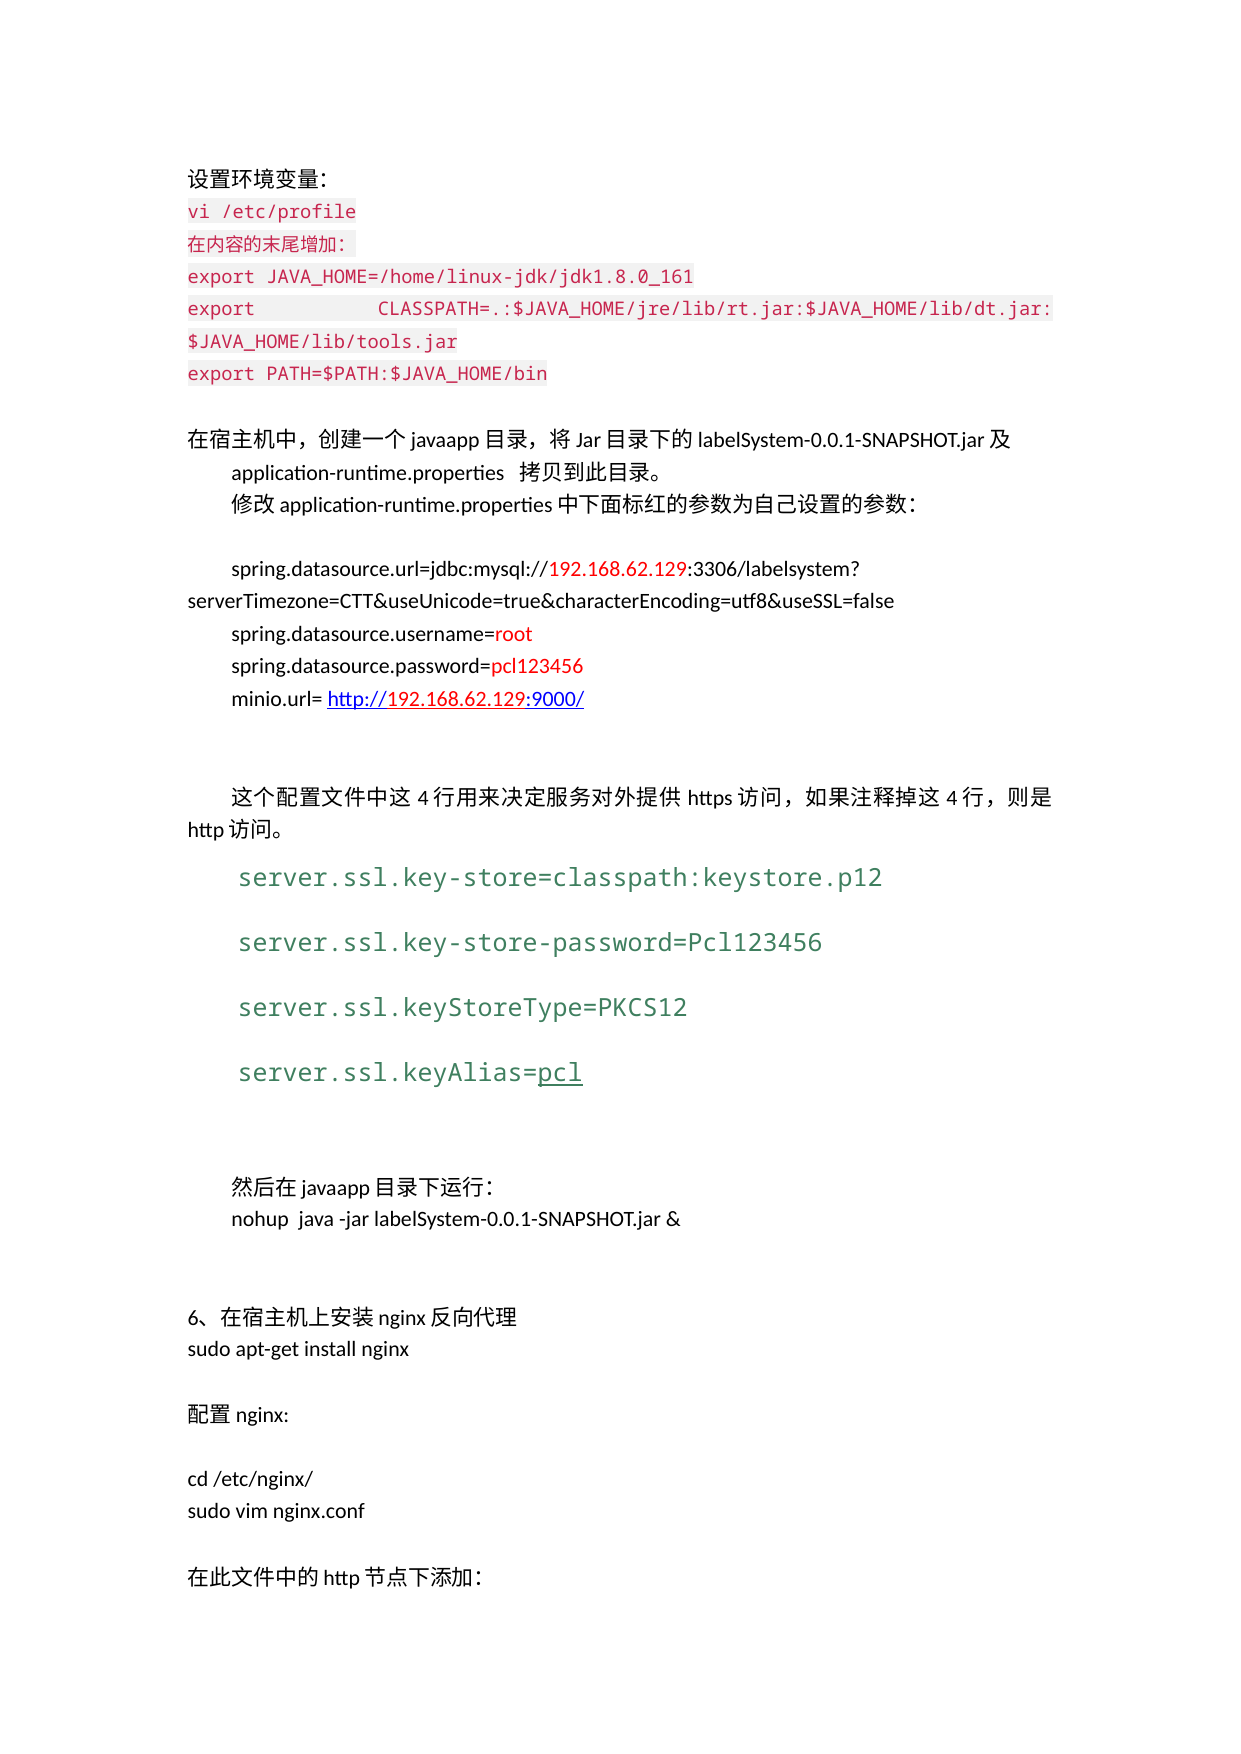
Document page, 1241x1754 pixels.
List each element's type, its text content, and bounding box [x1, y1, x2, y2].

list spring.datasource.url=jdbc:mysql://192.168.62.129:3306/labelsystem?serverTimezone=CTT&useUnicode=true&characterEncoding=utf8&useSSL=false [187, 552, 1053, 617]
list export CLASSPATH=.:$JAVA_HOME/jre/lib/rt.jar:$JAVA_HOME/lib/dt.jar:$JAVA_HOME/lib/tools.jar [187, 292, 1053, 357]
list sudo apt-get install nginx [187, 1332, 1053, 1364]
list export JAVA_HOME=/home/linux-jdk/jdk1.8.0_161 [187, 259, 1053, 292]
list 在宿主机中，创建一个javaapp目录，将Jar目录下的 labelSystem-0.0.1-SNAPSHOT.jar及 [187, 422, 1053, 454]
list 修改application-runtime.properties中下面标红的参数为自己设置的参数： [187, 487, 1053, 519]
text server.ssl.key-store=classpath:keystore.p12 [187, 844, 1053, 909]
list server.ssl.keyAlias=pcl [187, 1039, 1053, 1104]
text server.ssl.key-store-password=Pcl123456 [187, 909, 1053, 974]
list 在此文件中的http节点下添加： [187, 1559, 1053, 1592]
list nohup java -jar labelSystem-0.0.1-SNAPSHOT.jar & [187, 1202, 1053, 1234]
list 在宿主机上安装nginx反向代理 [187, 1299, 1053, 1332]
list cd /etc/nginx/ [187, 1462, 1053, 1494]
list sudo vim nginx.conf [187, 1494, 1053, 1527]
list export PATH=$PATH:$JAVA_HOME/bin [187, 357, 1053, 389]
list minio.url= http://192.168.62.129:9000/ [187, 682, 1053, 714]
list vi /etc/profile [187, 194, 1053, 227]
list 设置环境变量： [187, 162, 1053, 194]
list spring.datasource.username=root [187, 617, 1053, 649]
text server.ssl.keyStoreType=PKCS12 [187, 974, 1053, 1039]
list 然后在javaapp目录下运行： [187, 1169, 1053, 1202]
list application-runtime.properties 拷贝到此目录。 [187, 454, 1053, 487]
list 配置nginx: [187, 1397, 1053, 1429]
list 这个配置文件中这4行用来决定服务对外提供https访问，如果注释掉这4行，则是http访问。 [187, 779, 1053, 844]
list spring.datasource.password=pcl123456 [187, 649, 1053, 682]
list 在内容的末尾增加： [187, 227, 1053, 259]
